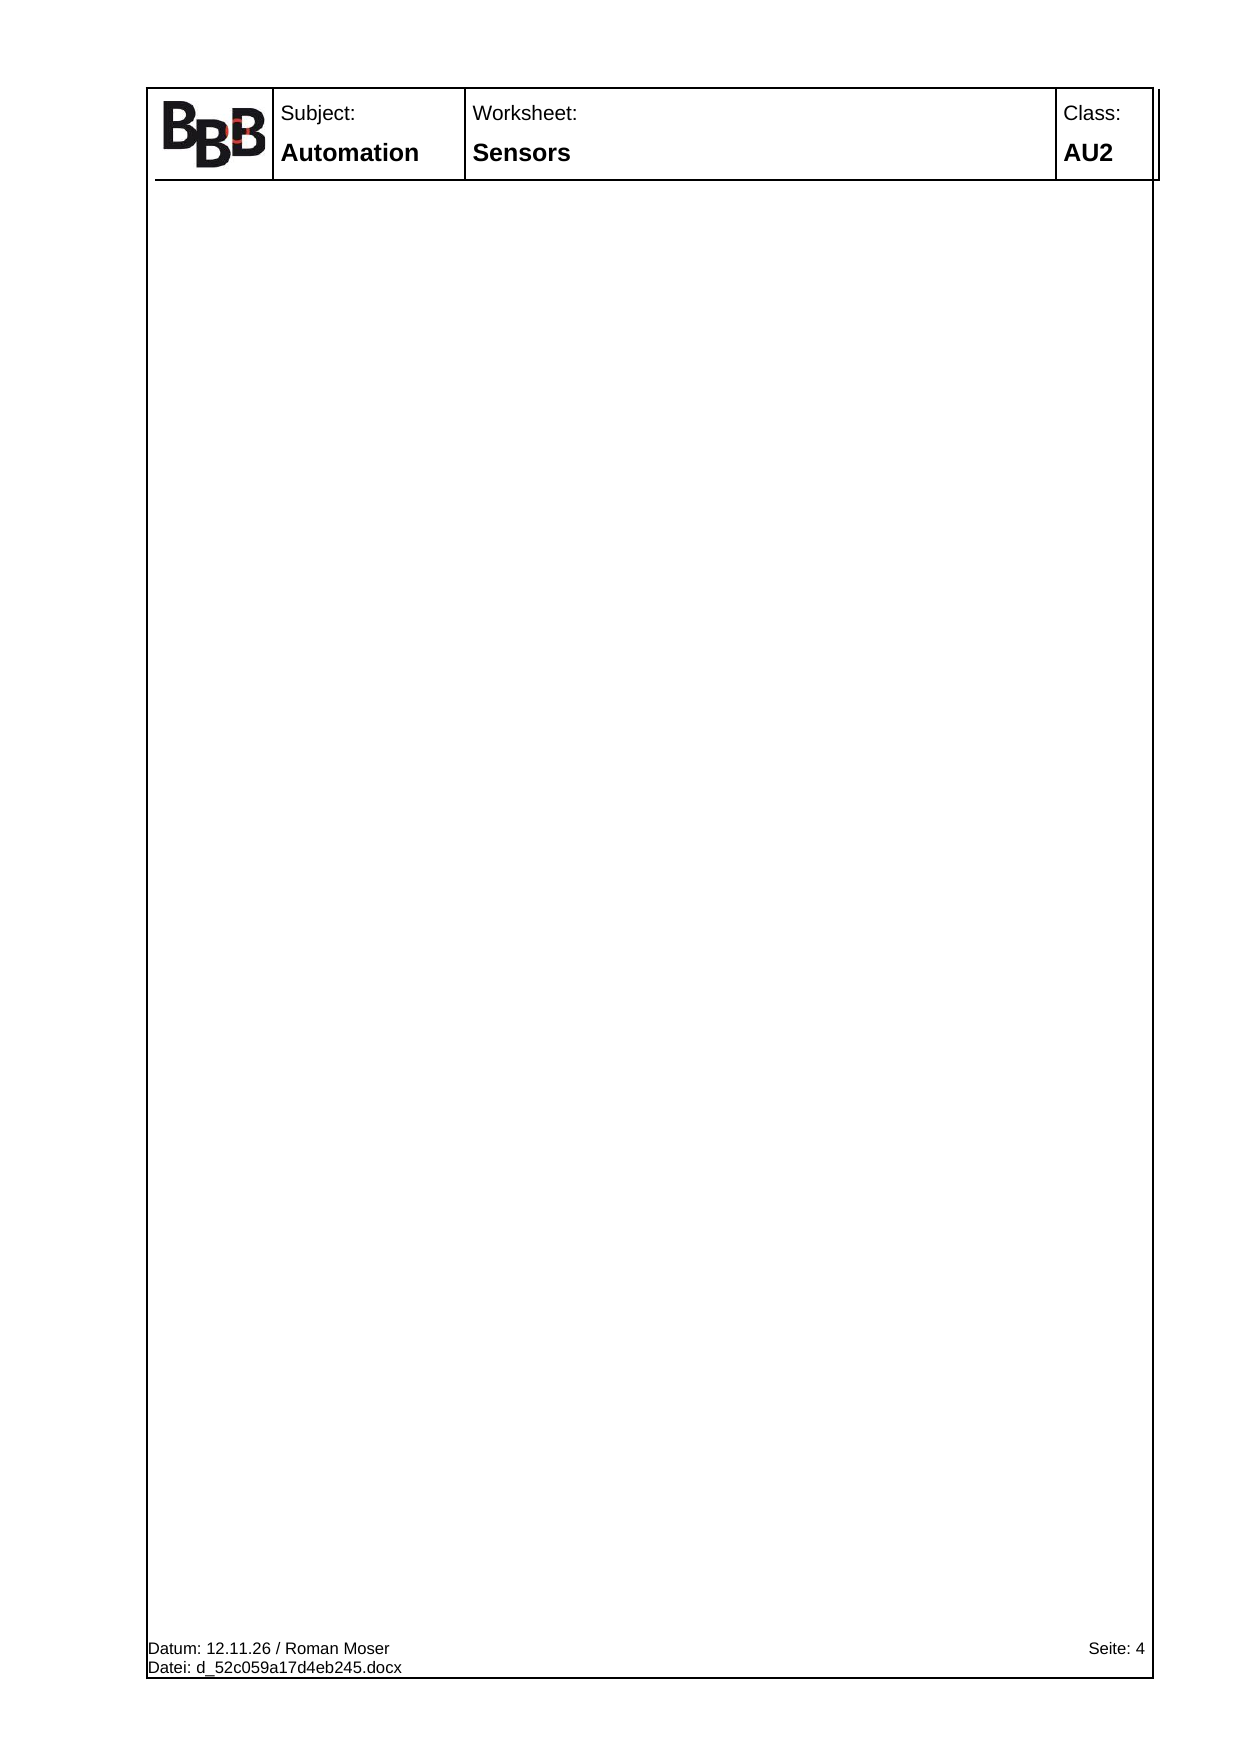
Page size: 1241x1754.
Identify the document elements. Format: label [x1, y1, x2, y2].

picture [162, 101, 266, 169]
